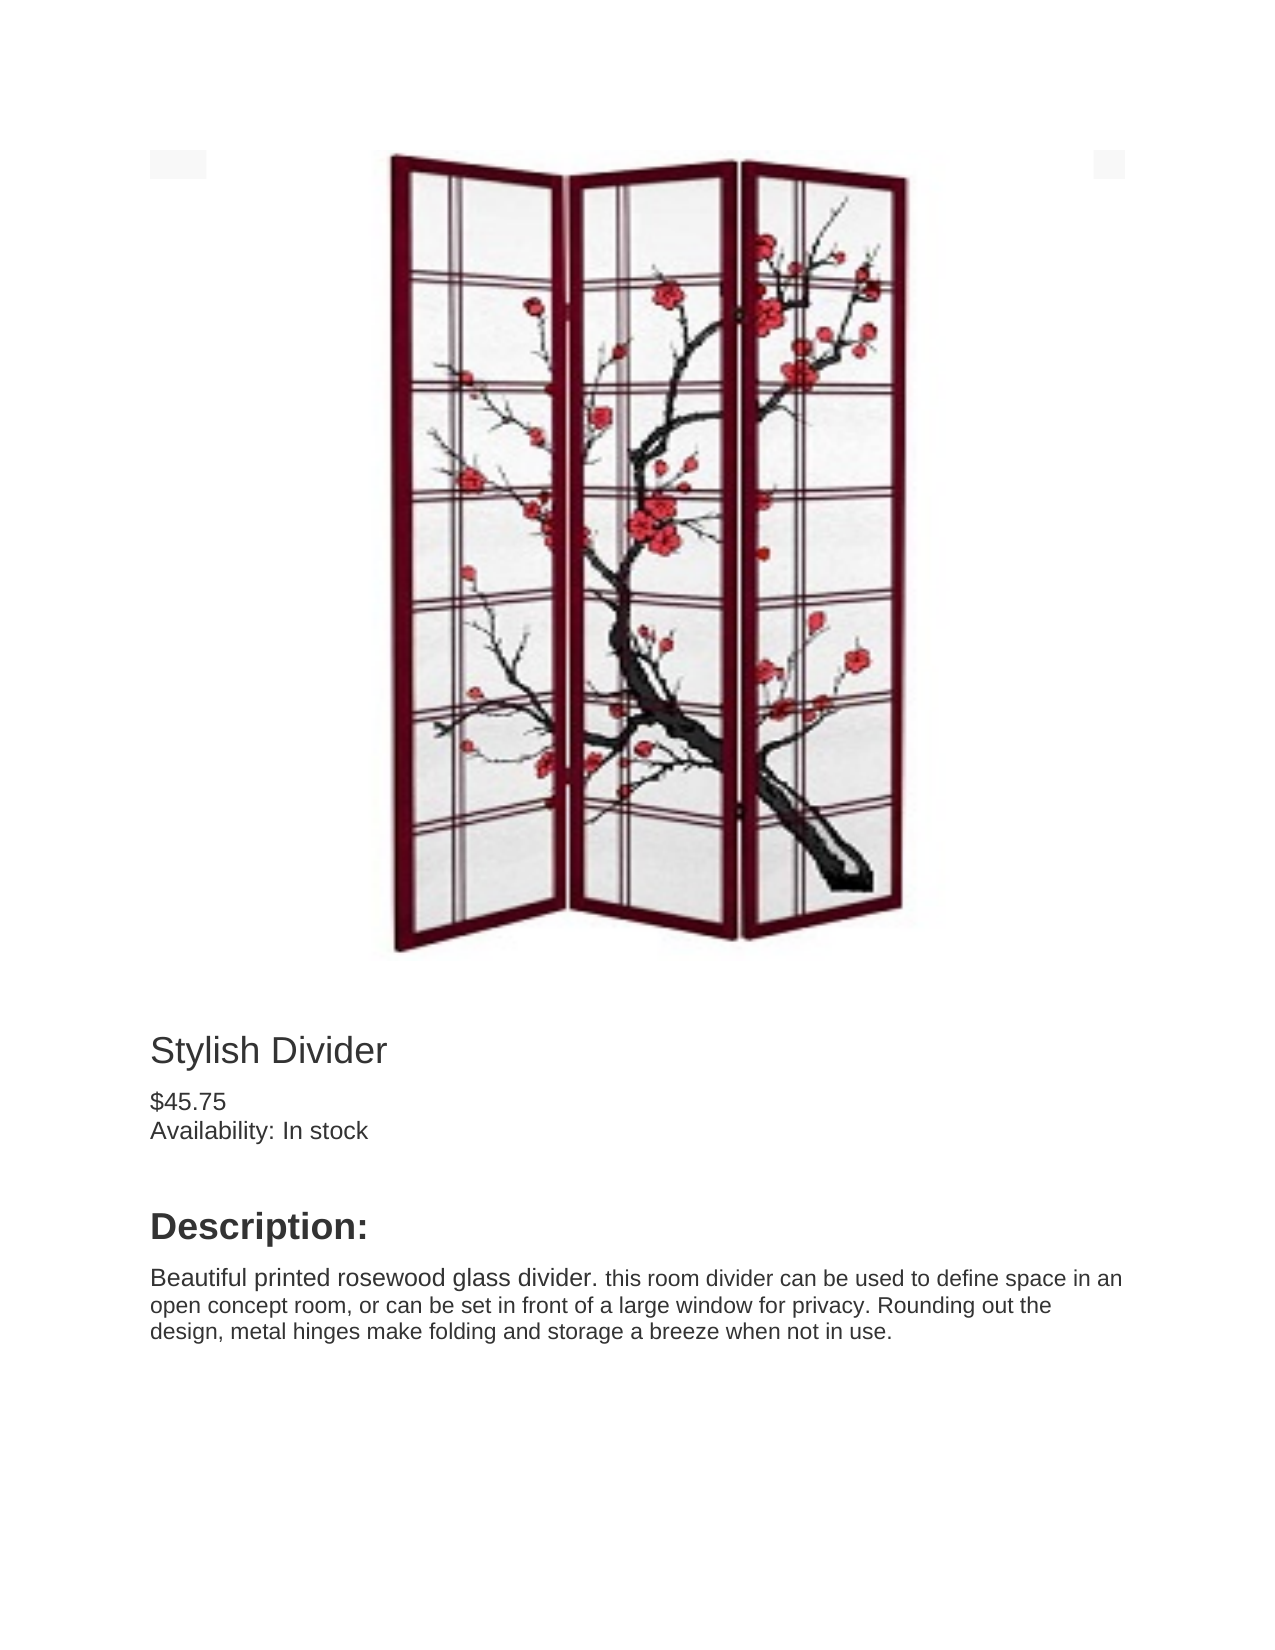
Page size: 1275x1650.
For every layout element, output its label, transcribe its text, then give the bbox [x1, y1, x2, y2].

picture [203, 150, 1092, 959]
text Availability: In stock [150, 1116, 1125, 1144]
text $45.75 [150, 1087, 1125, 1116]
text Beautiful printed rosewood glass divider. this room divider can be used to define space in an open concept room, or can be set in front of a large window for privacy. Rounding out the design, metal hinges make folding and storage a breeze when not in use. [150, 1263, 1125, 1344]
text Description: [150, 1204, 1125, 1247]
